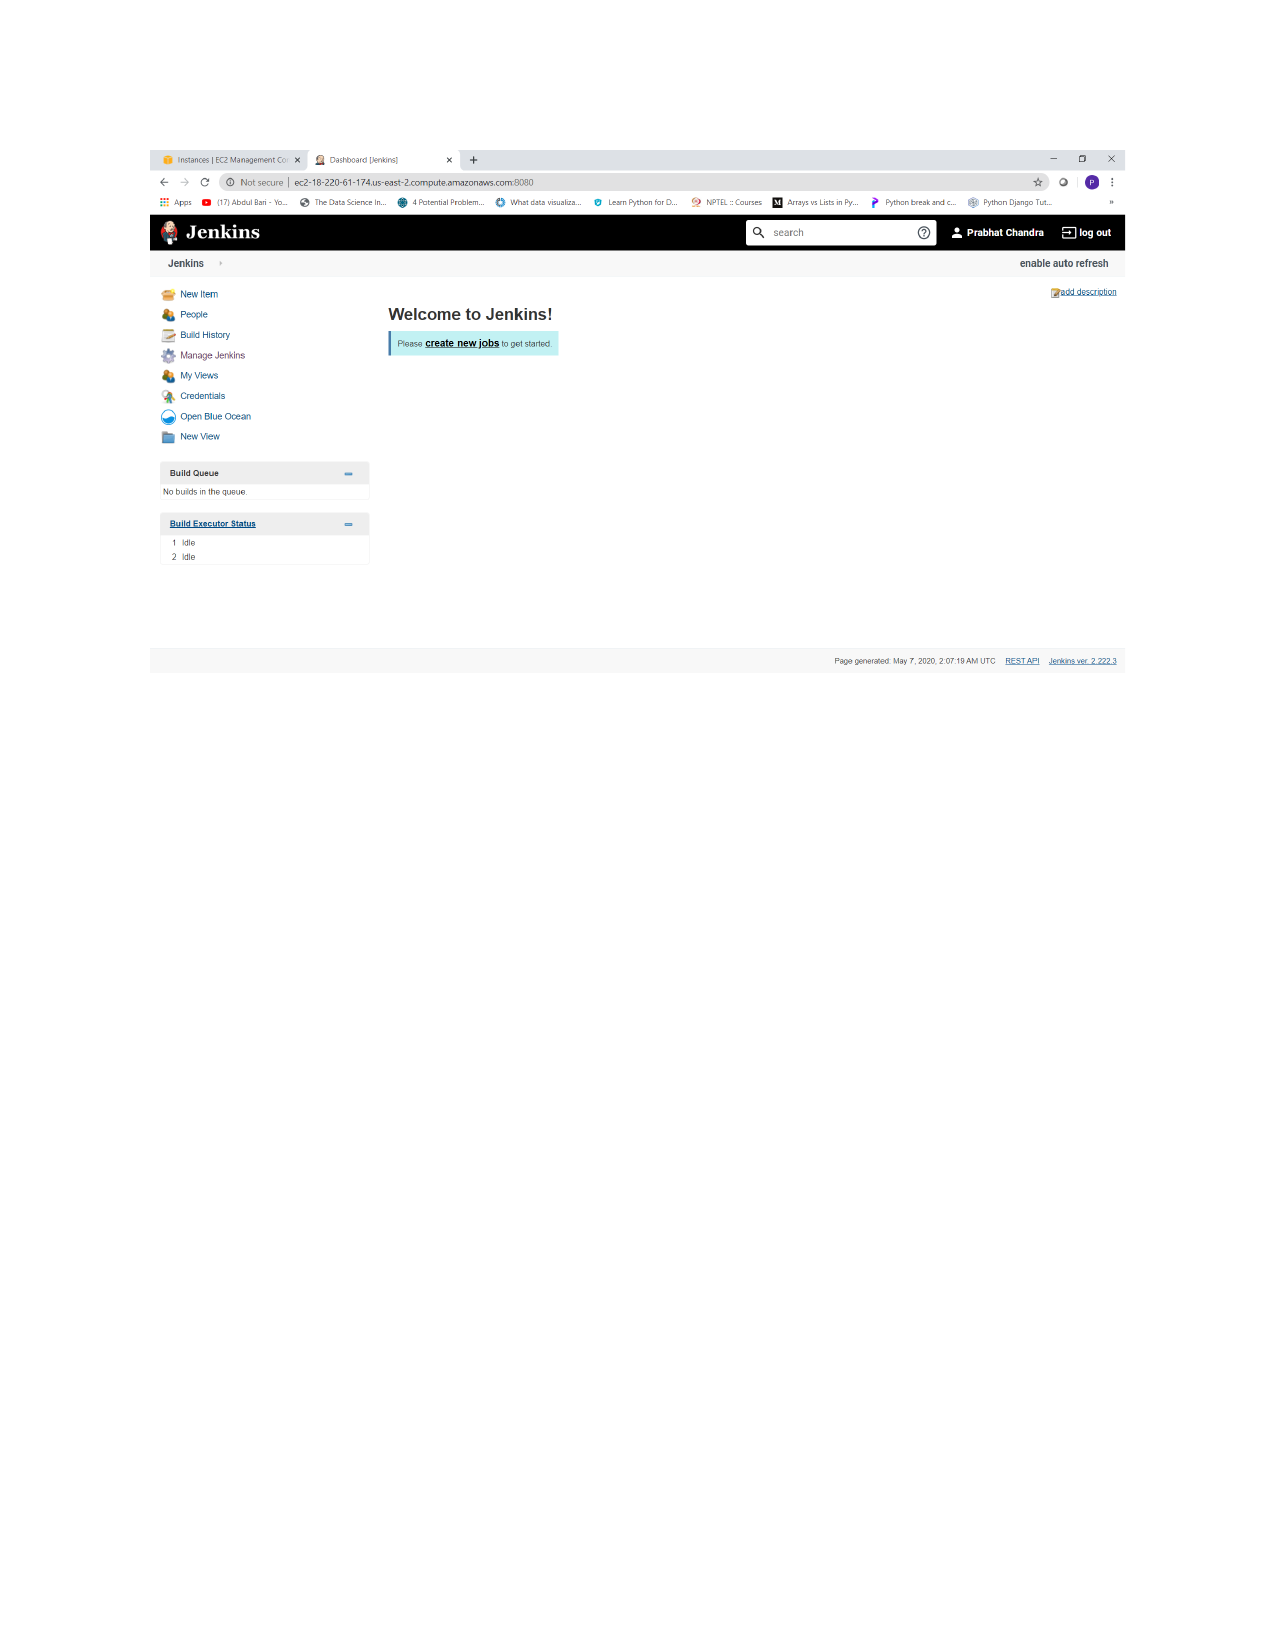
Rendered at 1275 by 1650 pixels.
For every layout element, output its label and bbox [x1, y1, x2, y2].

picture [150, 150, 1125, 673]
